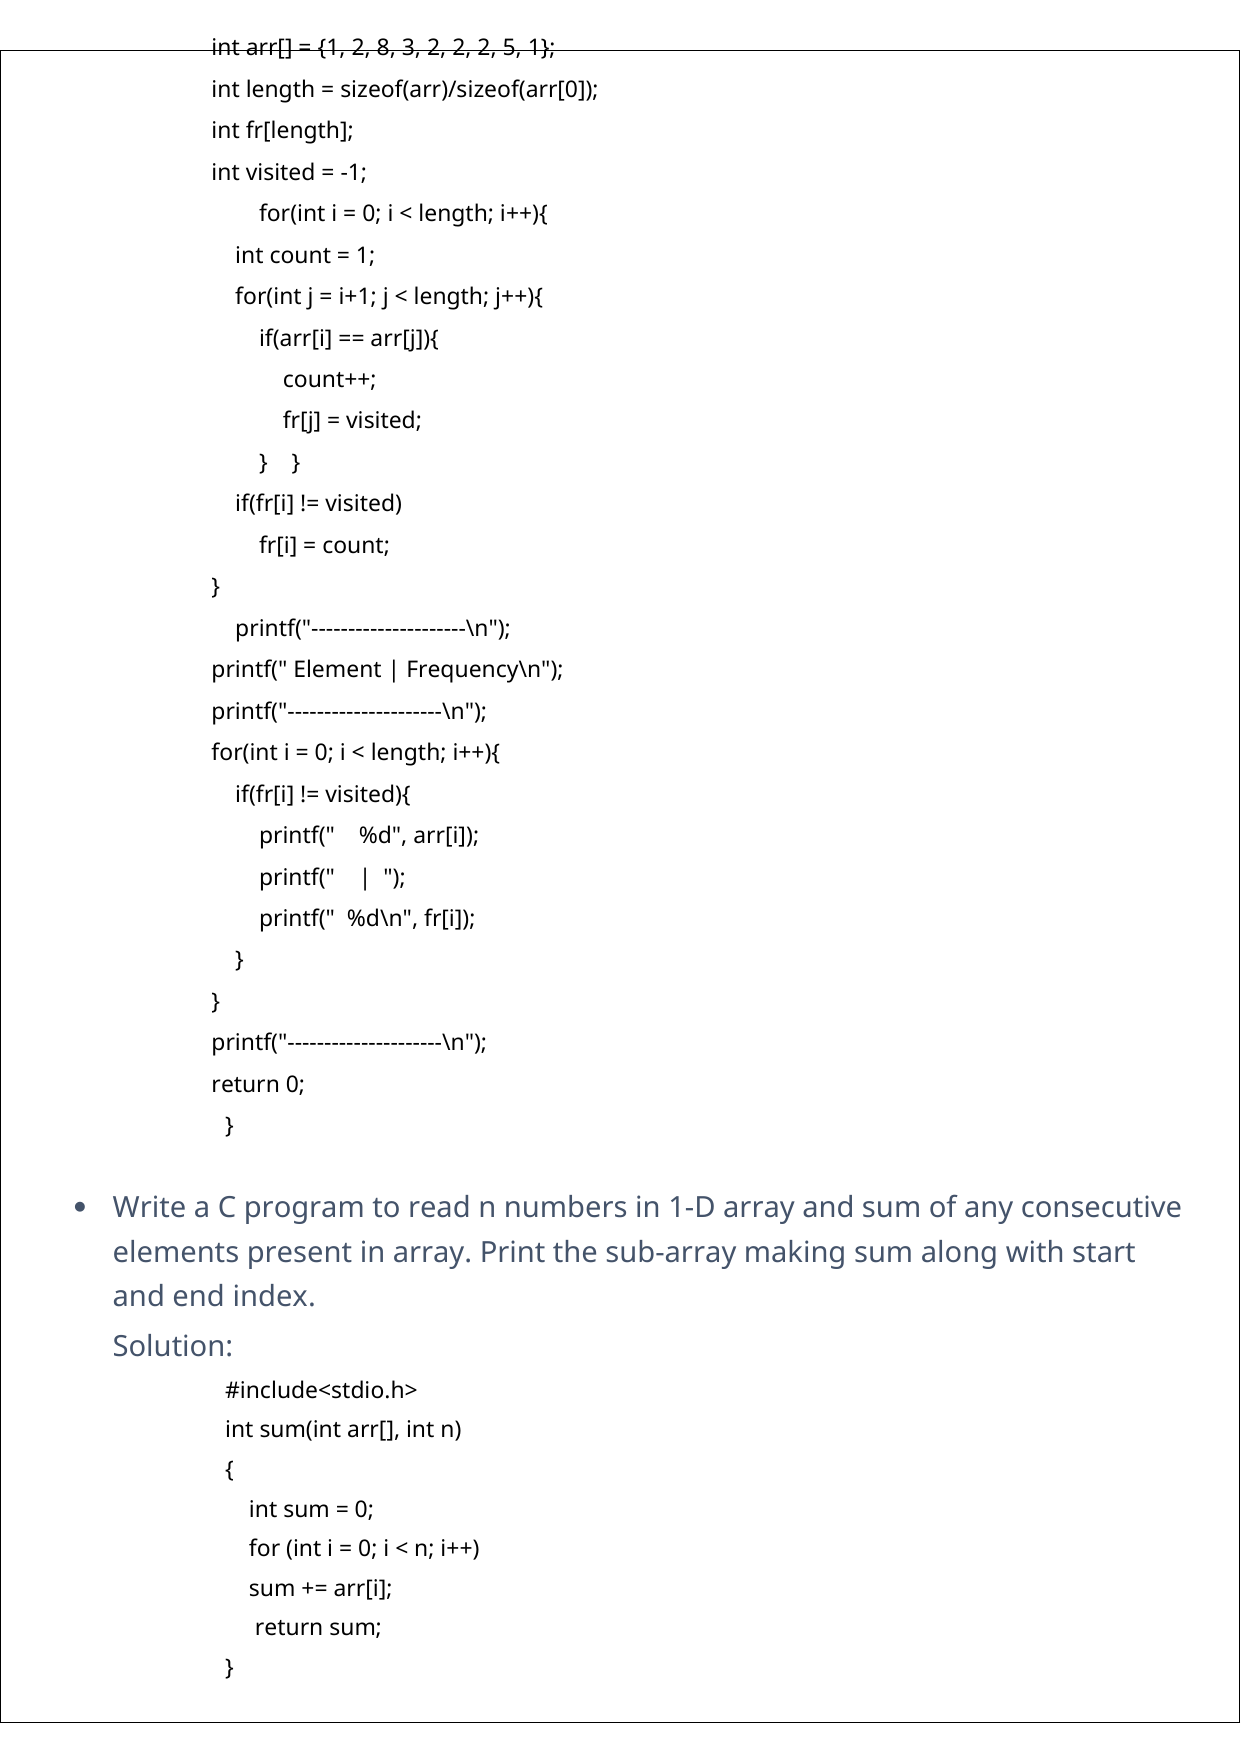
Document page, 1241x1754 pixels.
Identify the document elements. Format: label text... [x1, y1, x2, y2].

list fr[i] = count; [187, 529, 1239, 560]
list fr[j] = visited; [187, 404, 1239, 436]
list printf("---------------------\n"); [187, 694, 1239, 726]
list } } [187, 446, 1239, 477]
list printf("---------------------\n"); [187, 612, 1239, 643]
list { [225, 1453, 1185, 1484]
list for(int i = 0; i < length; i++){ [187, 736, 1239, 767]
list printf("---------------------\n"); [187, 1026, 1239, 1057]
list int count = 1; [187, 238, 1239, 270]
list int sum = 0; [225, 1493, 1185, 1524]
list int visited = -1; [187, 156, 1239, 187]
list return 0; [187, 1068, 1239, 1099]
list } [225, 1109, 1239, 1140]
list if(arr[i] == arr[j]){ [187, 321, 1239, 353]
list } [187, 985, 1239, 1016]
list Solution: [112, 1325, 1185, 1364]
list sum += arr[i]; [225, 1572, 1185, 1603]
list printf(" %d\n", fr[i]); [187, 902, 1239, 933]
list Write a C program to read n numbers in 1-D array and sum of any consecutive elements present in array. Print the sub-array making sum along with start and end index. [75, 1186, 1185, 1315]
list return sum; [225, 1611, 1185, 1643]
list printf(" %d", arr[i]); [187, 819, 1239, 850]
list } [187, 943, 1239, 974]
list printf(" | "); [187, 860, 1239, 892]
list printf(" Element | Frequency\n"); [187, 653, 1239, 684]
list if(fr[i] != visited){ [187, 777, 1239, 809]
list for(int i = 0; i < length; i++){ [187, 197, 1239, 228]
list int sum(int arr[], int n) [225, 1413, 1185, 1445]
list int length = sizeof(arr)/sizeof(arr[0]); [187, 73, 1239, 104]
list count++; [187, 363, 1239, 394]
list } [225, 1651, 1185, 1682]
list for (int i = 0; i < n; i++) [225, 1532, 1185, 1563]
list } [187, 570, 1239, 601]
list int fr[length]; [187, 114, 1239, 145]
list if(fr[i] != visited) [187, 487, 1239, 518]
list for(int j = i+1; j < length; j++){ [187, 280, 1239, 311]
list #include<stdio.h> [225, 1374, 1185, 1405]
list int arr[] = {1, 2, 8, 3, 2, 2, 2, 5, 1}; [187, 31, 1240, 50]
